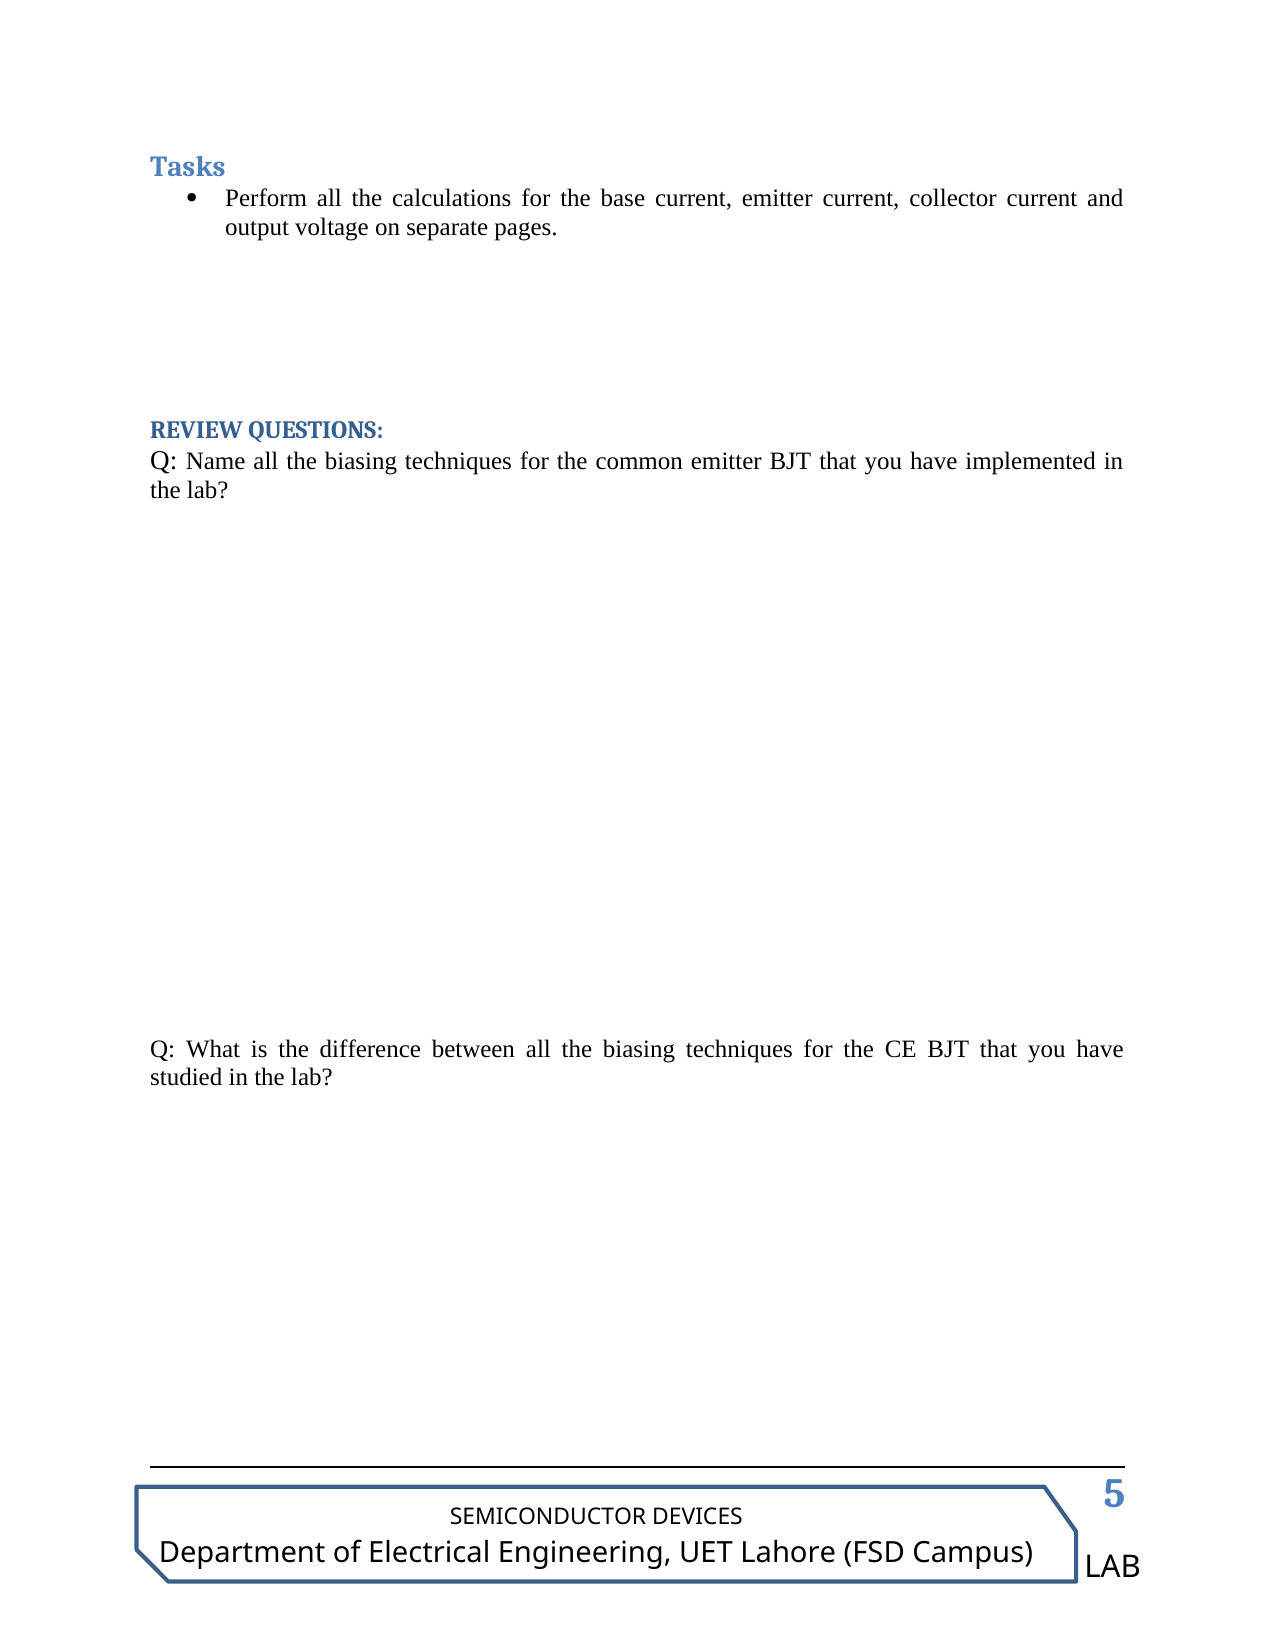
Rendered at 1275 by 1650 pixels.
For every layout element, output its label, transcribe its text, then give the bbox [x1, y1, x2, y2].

text Q: What is the difference between all the biasing techniques for the CE BJT that you have studied in the lab? [150, 1034, 1125, 1091]
text Q: Name all the biasing techniques for the common emitter BJT that you have implemented in the lab? [150, 444, 1125, 504]
list Perform all the calculations for the base current, emitter current, collector current and output voltage on separate pages. [187, 183, 1125, 241]
subtitle REVIEW QUESTIONS: [150, 416, 1125, 444]
subtitle Tasks [150, 150, 1125, 183]
